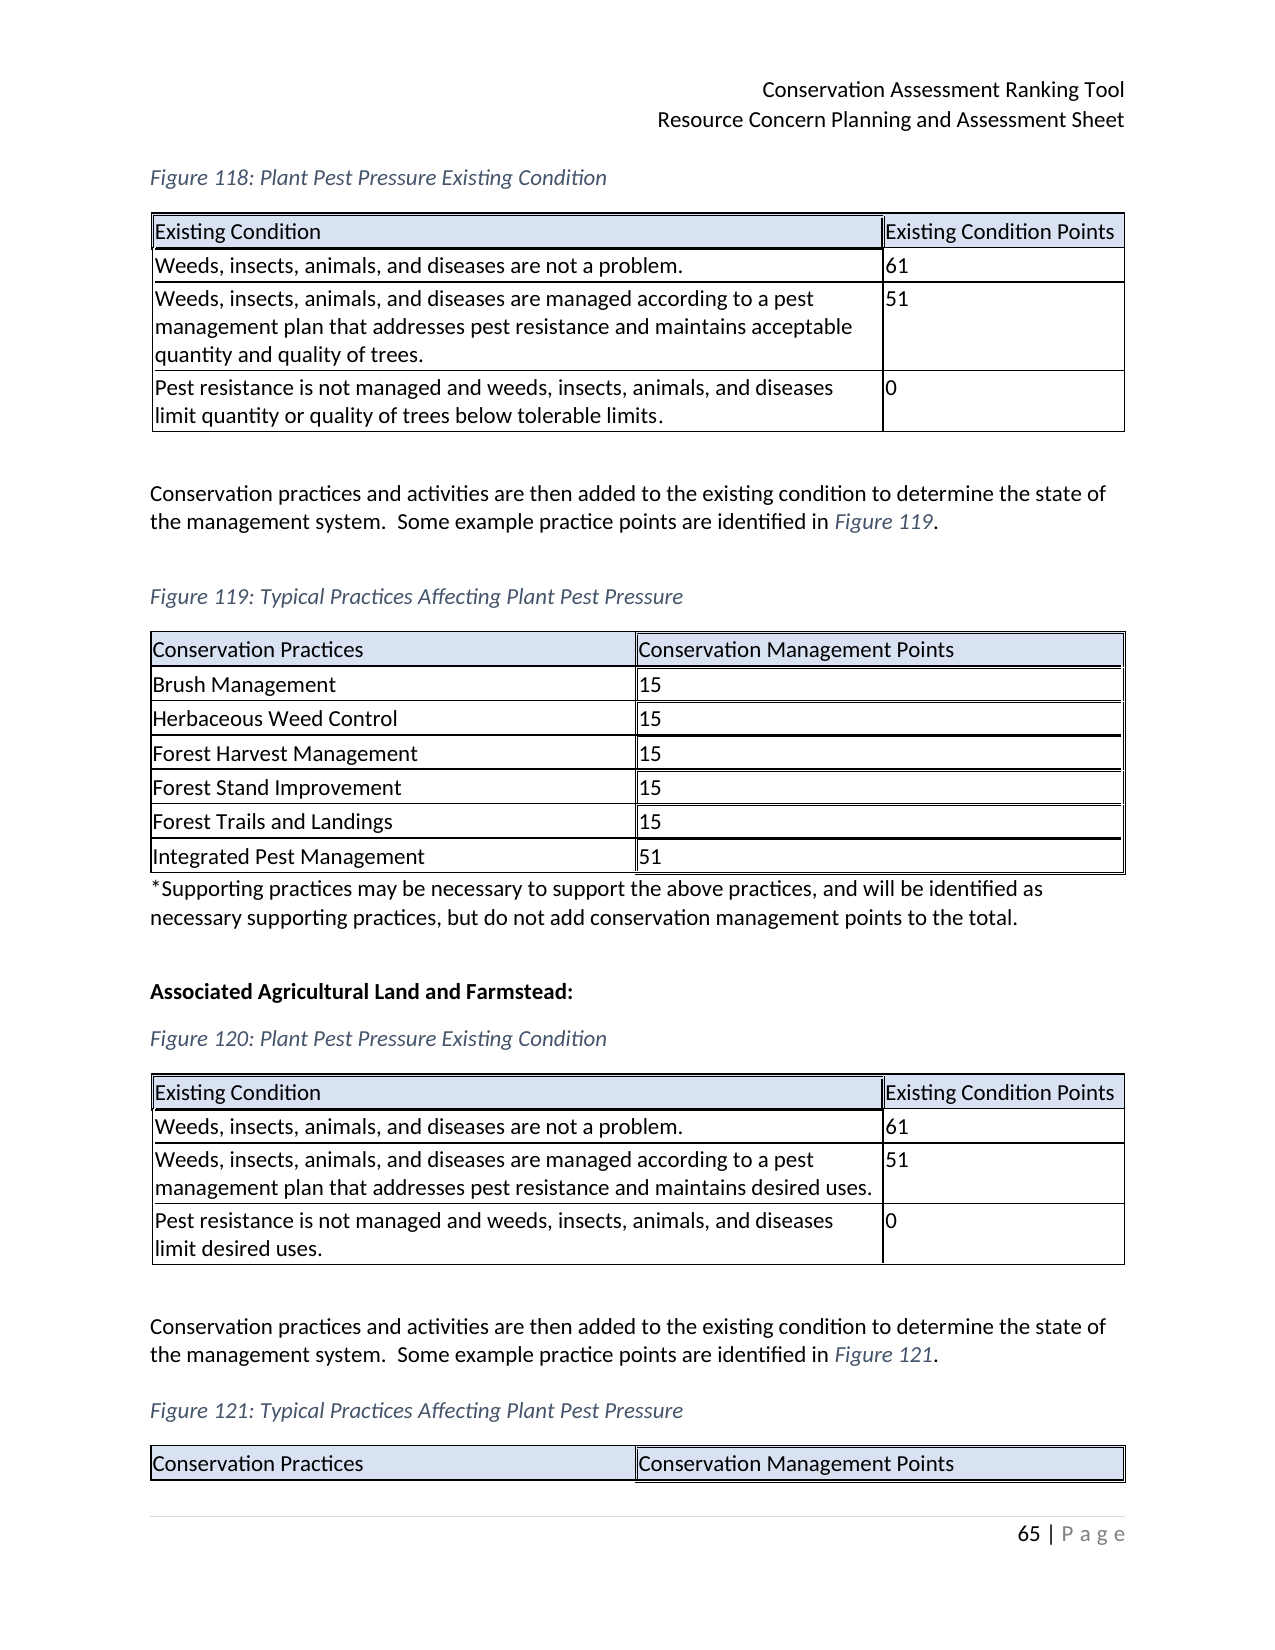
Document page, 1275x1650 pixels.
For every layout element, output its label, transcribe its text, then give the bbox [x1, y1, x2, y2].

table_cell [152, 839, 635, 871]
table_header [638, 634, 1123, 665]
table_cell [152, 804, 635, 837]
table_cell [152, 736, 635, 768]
text Conservation practices and activities are then added to the existing condition to determine the state of the management system. Some example practice points are identified in figure 119. [150, 479, 1125, 535]
text Figure 120: Plant Pest Pressure Existing Condition [150, 1024, 1125, 1052]
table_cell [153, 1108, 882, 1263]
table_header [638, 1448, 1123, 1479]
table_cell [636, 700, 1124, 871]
text Associated Agricultural Land and Farmstead: [150, 977, 1125, 1006]
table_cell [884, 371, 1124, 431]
text Figure 121: Typical Practices Affecting Plant Pest Pressure [150, 1396, 1125, 1424]
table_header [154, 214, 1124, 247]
text Conservation practices and activities are then added to the existing condition to determine the state of the management system. Some example practice points are identified in figure 121. [150, 1312, 1125, 1368]
text Figure 118: Plant Pest Pressure Existing Condition [150, 163, 1125, 191]
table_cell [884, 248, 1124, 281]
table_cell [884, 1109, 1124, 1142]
text Figure 119: Typical Practices Affecting Plant Pest Pressure [150, 582, 1125, 610]
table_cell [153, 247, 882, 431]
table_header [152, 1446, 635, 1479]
text *Supporting practices may be necessary to support the above practices, and will be identified as necessary supporting practices, but do not add conservation management points to the total. [150, 874, 1125, 931]
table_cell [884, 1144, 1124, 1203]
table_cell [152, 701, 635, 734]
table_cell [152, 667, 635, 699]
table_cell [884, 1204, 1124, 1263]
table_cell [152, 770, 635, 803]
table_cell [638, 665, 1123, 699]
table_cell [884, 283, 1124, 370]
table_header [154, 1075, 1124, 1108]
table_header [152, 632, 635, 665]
